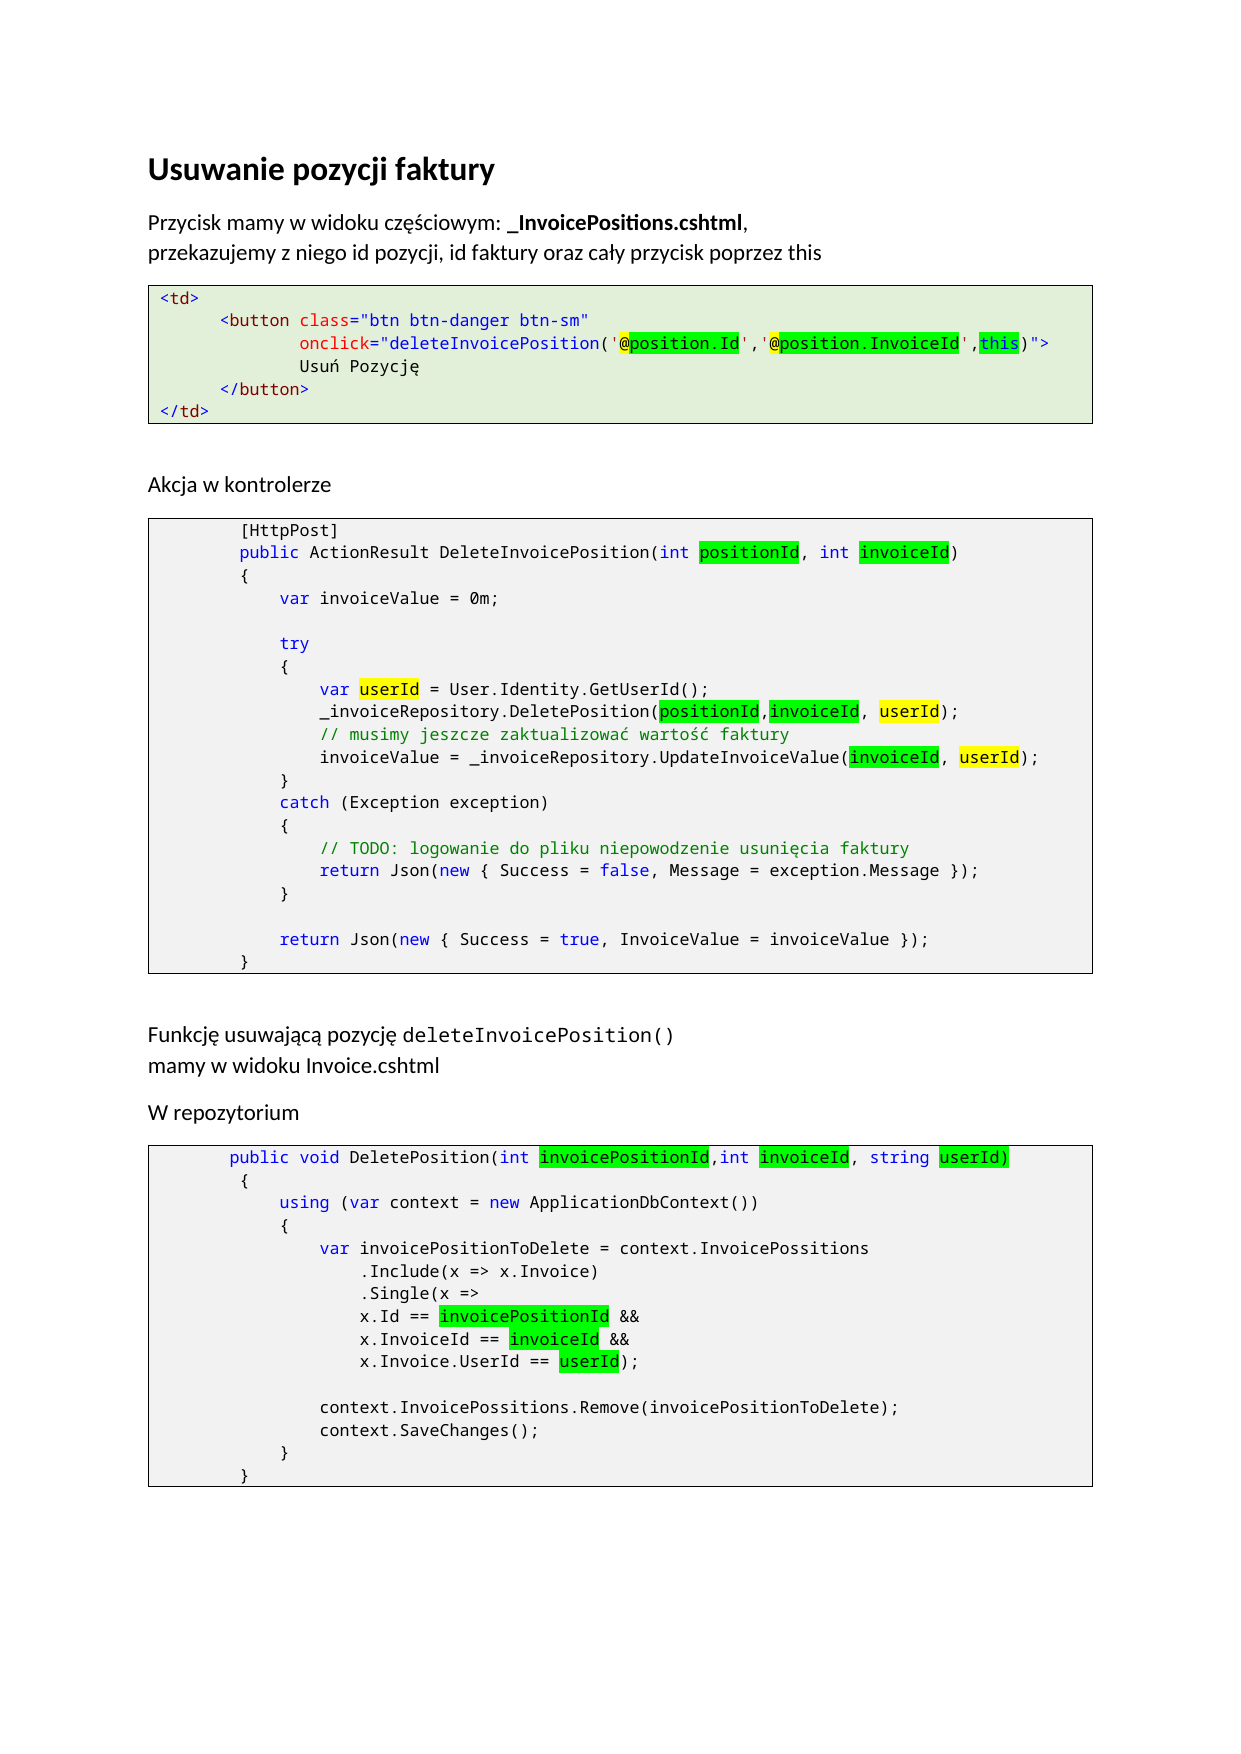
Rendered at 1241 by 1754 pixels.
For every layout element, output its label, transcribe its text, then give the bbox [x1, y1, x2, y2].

text Przycisk mamy w widoku częściowym: _InvoicePositions.cshtml, przekazujemy z niego id pozycji, id faktury oraz cały przycisk poprzez this [148, 208, 1093, 266]
table_header <td> <button class="btn btn-danger btn-sm" onclick="deleteInvoicePosition('@position.Id','@position.InvoiceId',this)"> Usuń Pozycję </button> </td> [149, 286, 1092, 423]
text Usuwanie pozycji faktury [148, 148, 1093, 188]
text Akcja w kontrolerze [148, 471, 1093, 498]
table_header public void DeletePosition(int invoicePositionId,int invoiceId, string userId) { using (var context = new ApplicationDbContext()) { var invoicePositionToDelete = context.InvoicePossitions .Include(x => x.Invoice) .Single(x => x.Id == invoicePositionId && x.InvoiceId == invoiceId && x.Invoice.UserId == userId); context.InvoicePossitions.Remove(invoicePositionToDelete); context.SaveChanges(); } } [149, 1146, 1092, 1486]
text Funkcję usuwającą pozycję deleteInvoicePosition() mamy w widoku Invoice.cshtml [148, 1021, 1093, 1079]
table_header [HttpPost] public ActionResult DeleteInvoicePosition(int positionId, int invoiceId) { var invoiceValue = 0m; try { var userId = User.Identity.GetUserId(); _invoiceRepository.DeletePosition(positionId,invoiceId, userId); // musimy jeszcze zaktualizować wartość faktury invoiceValue = _invoiceRepository.UpdateInvoiceValue(invoiceId, userId); } catch (Exception exception) { // TODO: logowanie do pliku niepowodzenie usunięcia faktury return Json(new { Success = false, Message = exception.Message }); } return Json(new { Success = true, InvoiceValue = invoiceValue }); } [149, 519, 1092, 973]
text W repozytorium [148, 1098, 1093, 1126]
